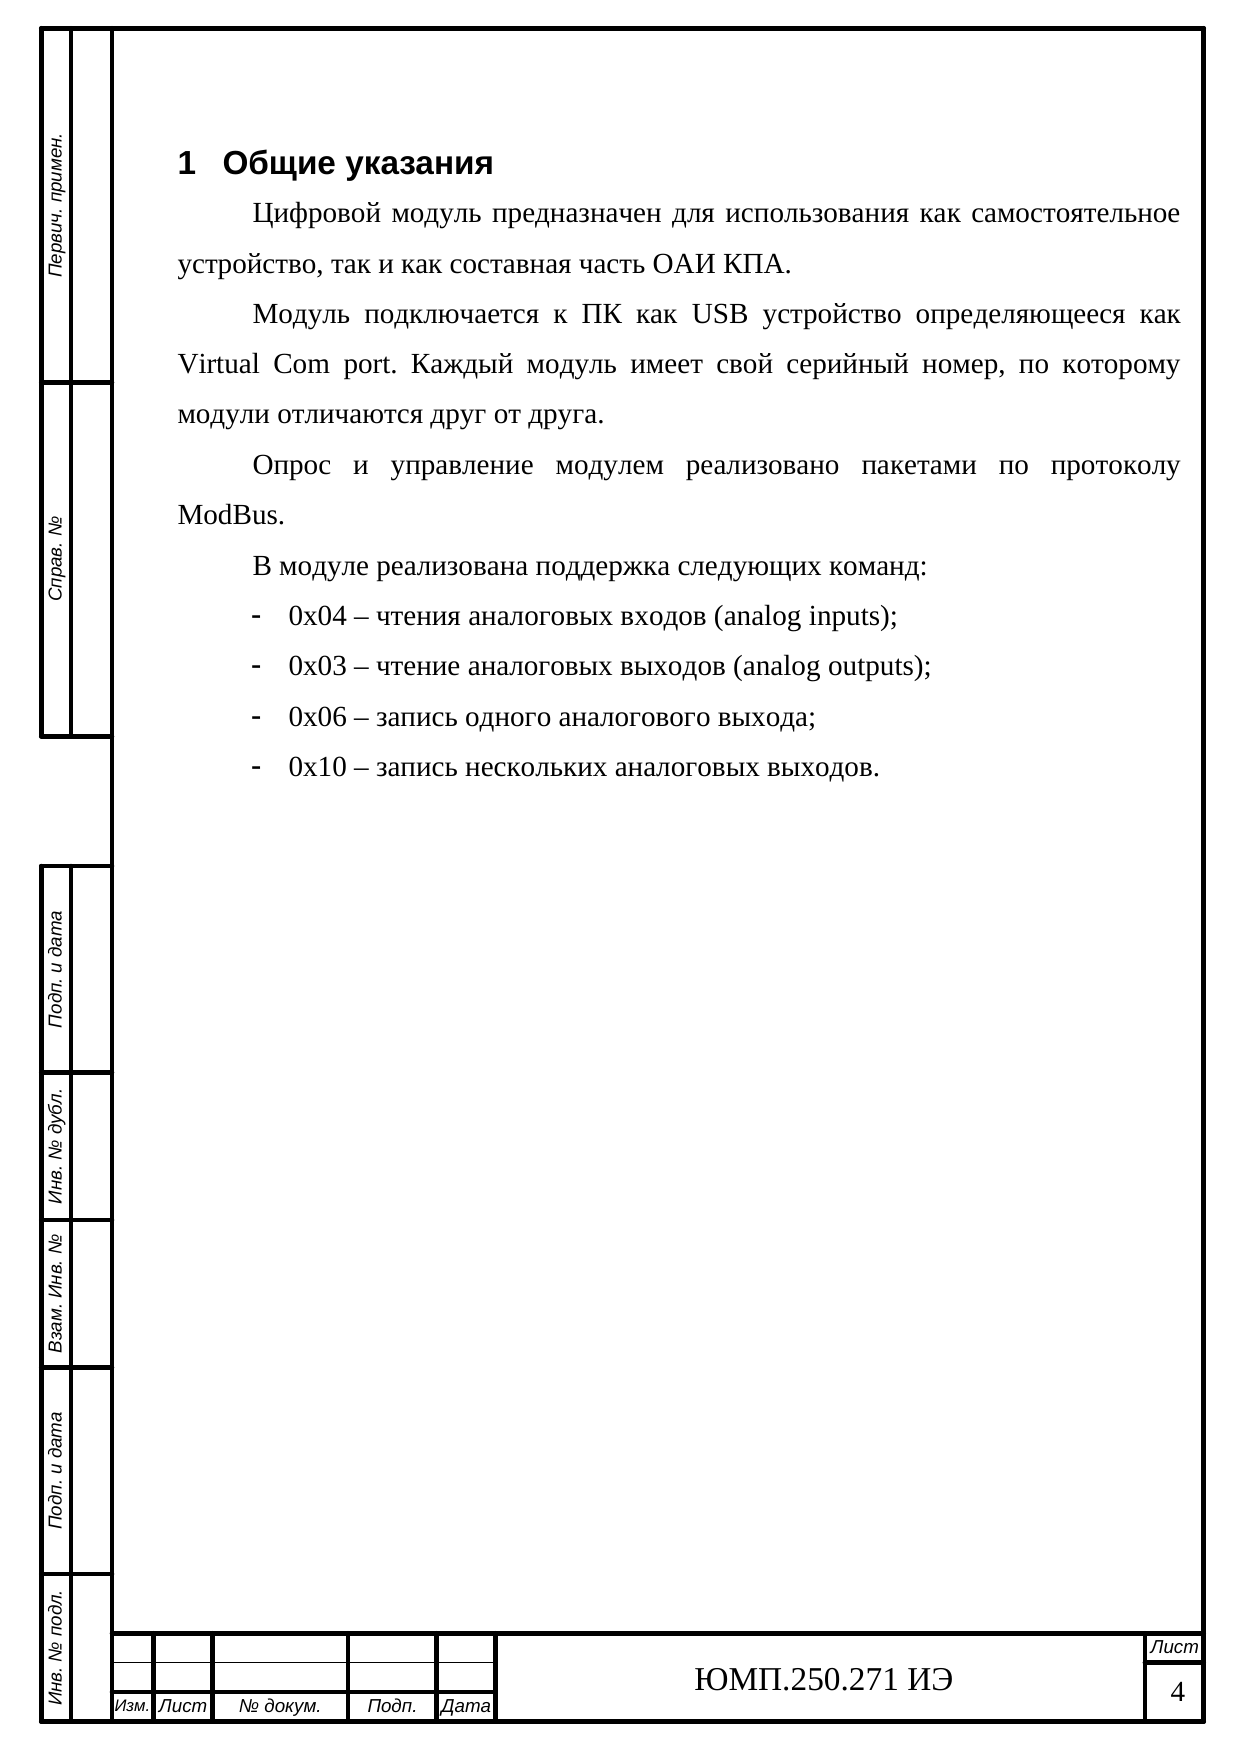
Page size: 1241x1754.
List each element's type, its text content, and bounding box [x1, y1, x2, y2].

text Цифровой модуль предназначен для использования как самостоятельное устройство, так и как составная часть ОАИ КПА. [177, 195, 1181, 279]
text Опрос и управление модулем реализовано пакетами по протоколу ModBus. [177, 447, 1181, 531]
text 0x10 – запись нескольких аналоговых выходов. [251, 749, 1181, 783]
text Модуль подключается к ПК как USB устройство определяющееся как Virtual Com port. Каждый модуль имеет свой серийный номер, по которому модули отличаются друг от друга. [177, 296, 1181, 430]
text 0x04 – чтения аналоговых входов (analog inputs); [251, 598, 1181, 632]
text В модуле реализована поддержка следующих команд: [177, 548, 1181, 581]
text 0x06 – запись одного аналогового выхода; [251, 699, 1181, 732]
text 0x03 – чтение аналоговых выходов (analog outputs); [251, 648, 1181, 682]
subtitle Общие указания [177, 143, 1181, 182]
